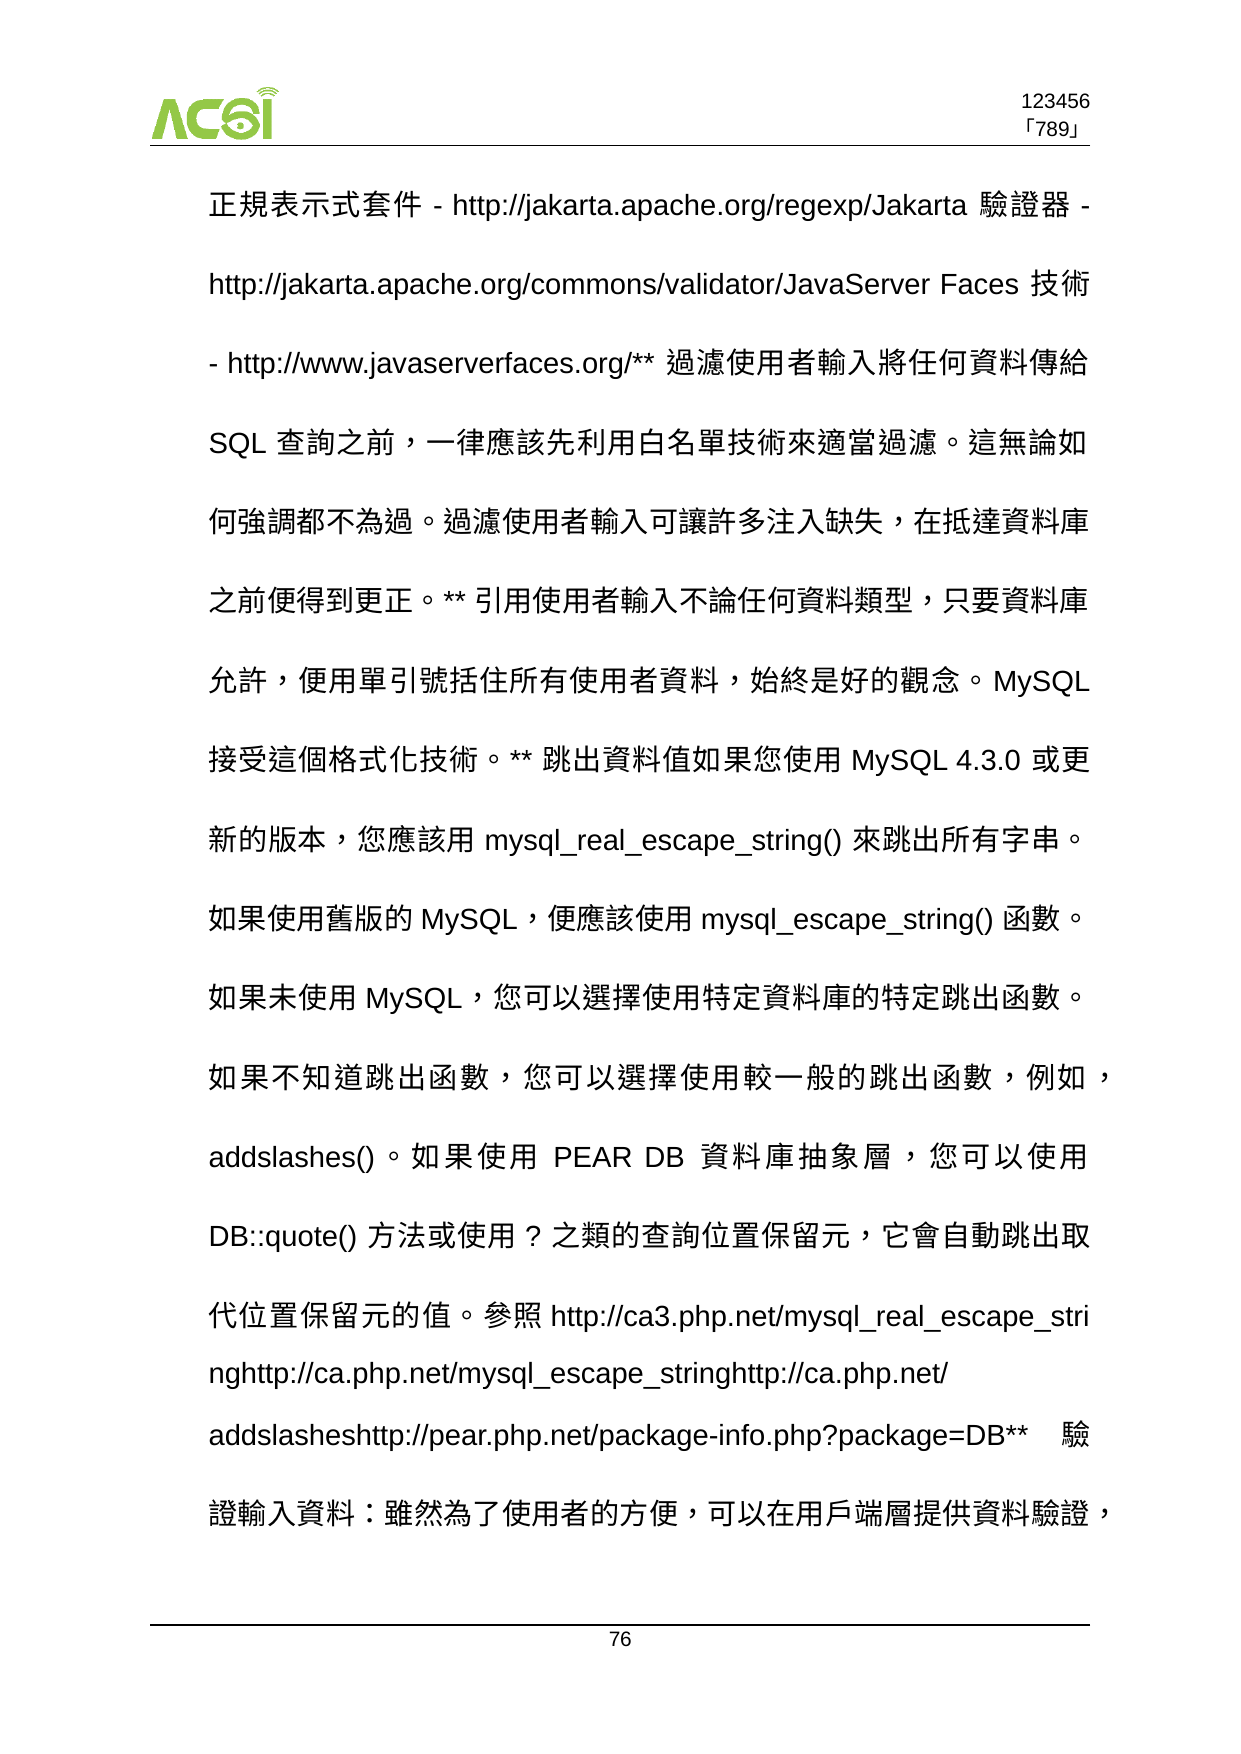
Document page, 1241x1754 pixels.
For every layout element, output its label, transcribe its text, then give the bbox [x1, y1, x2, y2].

picture [150, 85, 280, 144]
